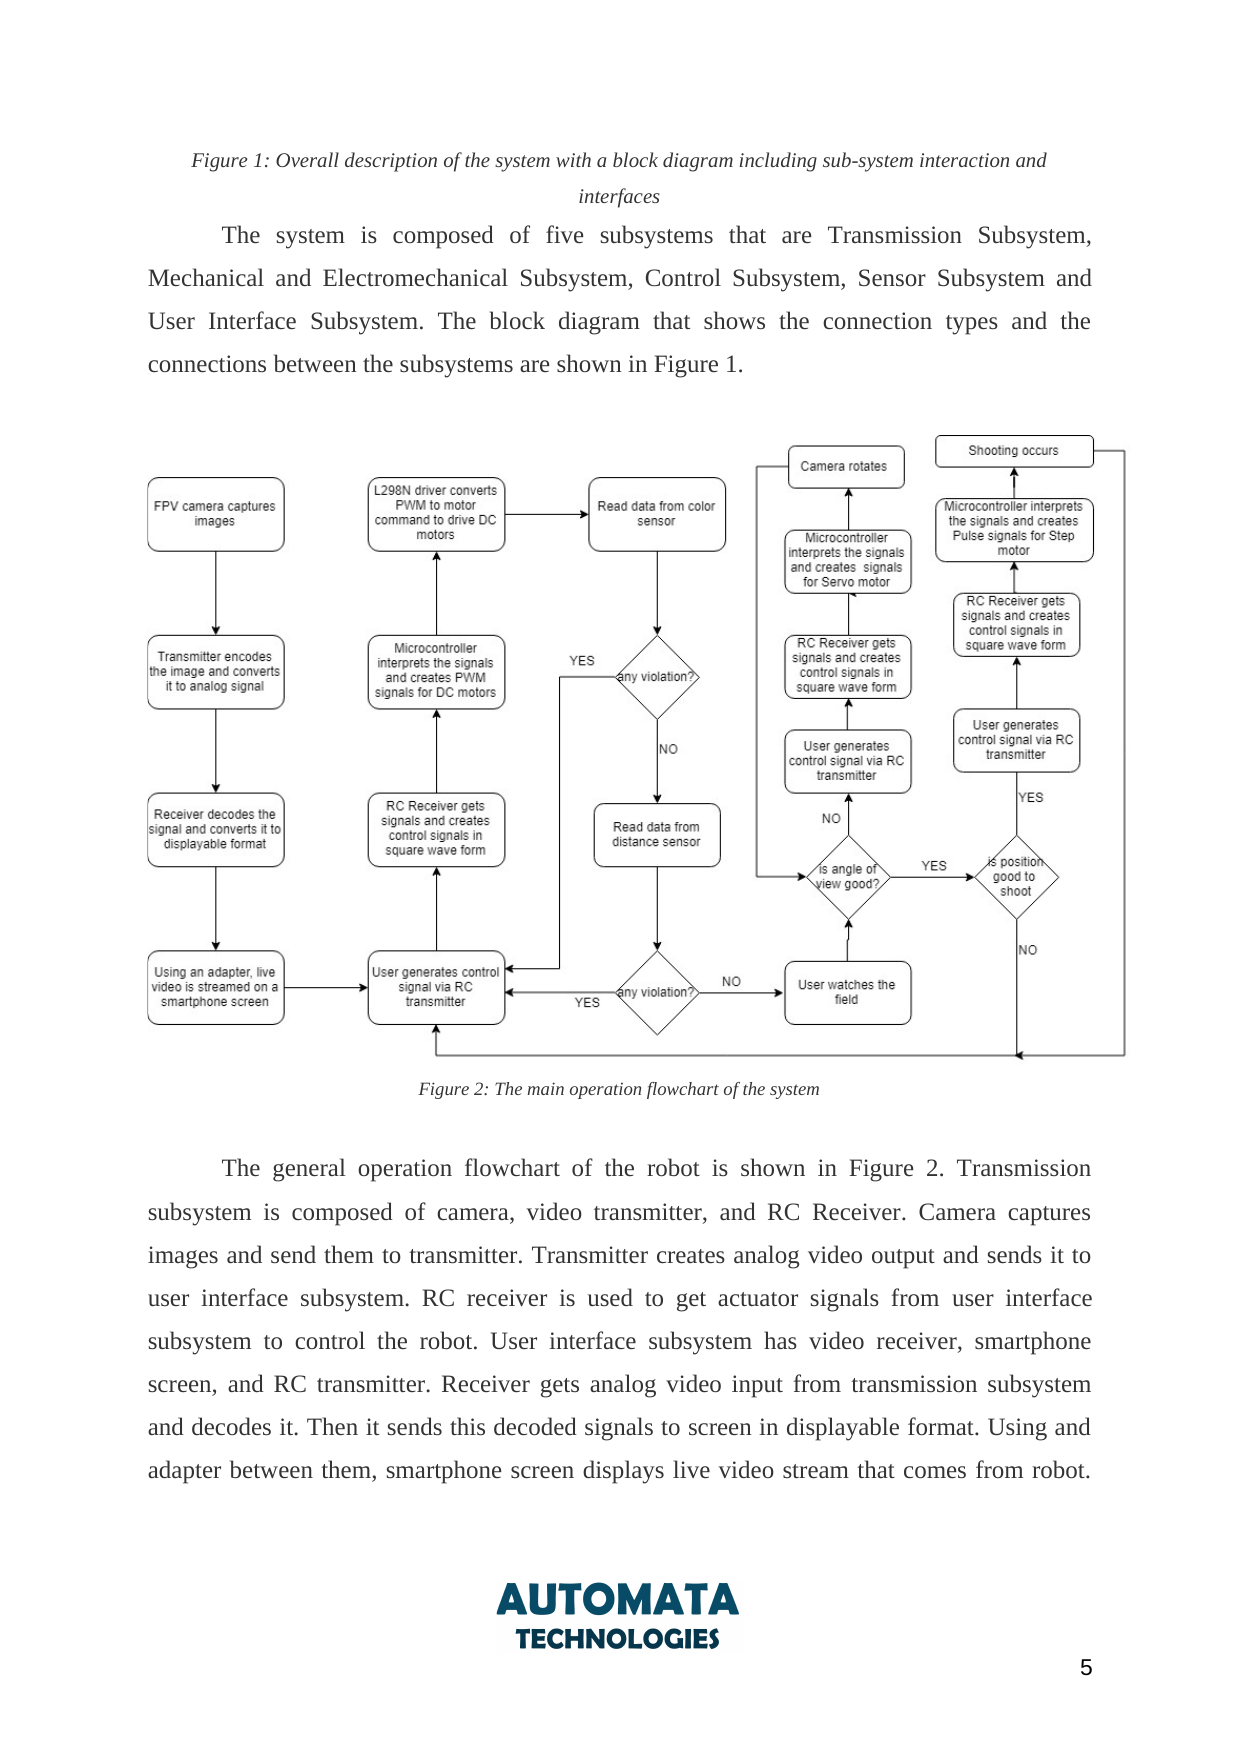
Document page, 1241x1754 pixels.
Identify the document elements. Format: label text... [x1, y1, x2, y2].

text Figure 2: The main operation flowchart of the system [148, 1078, 1093, 1100]
text The system is composed of five subsystems that are Transmission Subsystem, Mechanical and Electromechanical Subsystem, Control Subsystem, Sensor Subsystem and User Interface Subsystem. The block diagram that shows the connection types and the connections between the subsystems are shown in Figure 1. [148, 220, 1093, 378]
text Figure 1: Overall description of the system with a block diagram including sub-system interaction and interfaces [148, 148, 1093, 208]
picture [496, 1581, 744, 1654]
picture [147, 435, 1134, 1065]
